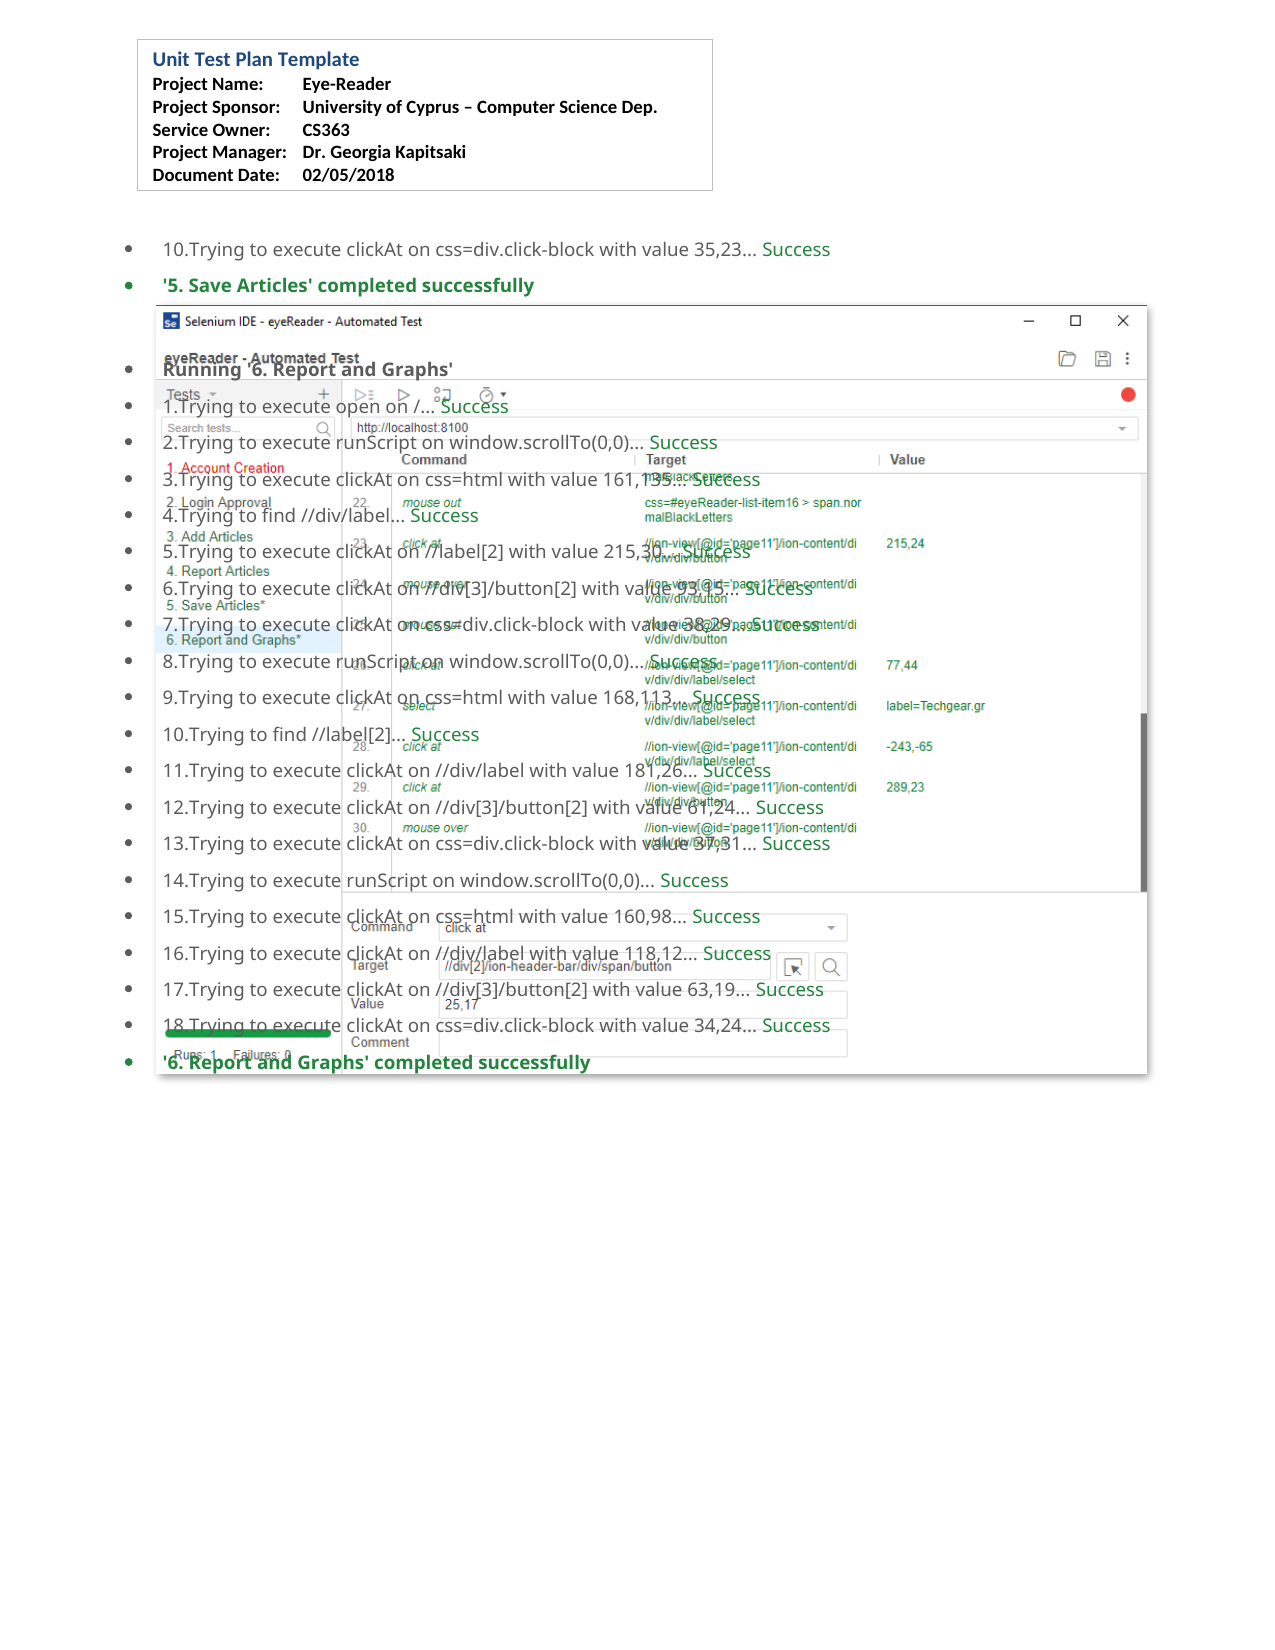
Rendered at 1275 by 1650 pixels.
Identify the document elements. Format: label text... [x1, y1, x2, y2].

list 10.Trying to find //label[2]... Success [125, 721, 1112, 747]
list 2.Trying to execute runScript on window.scrollTo(0,0)... Success [125, 429, 1112, 455]
list 4.Trying to find //div/label... Success [125, 502, 1112, 528]
list 15.Trying to execute clickAt on css=html with value 160,98... Success [125, 903, 1112, 929]
list 13.Trying to execute clickAt on css=div.click-block with value 37,31... Success [125, 831, 1112, 856]
list '6. Report and Graphs' completed successfully [125, 1049, 1112, 1075]
list 7.Trying to execute clickAt on css=div.click-block with value 38,29... Success [125, 612, 1112, 637]
list 10.Trying to execute clickAt on css=div.click-block with value 35,23... Success [125, 236, 1112, 262]
list 18.Trying to execute clickAt on css=div.click-block with value 34,24... Success [125, 1013, 1112, 1038]
list 9.Trying to execute clickAt on css=html with value 168,113... Success [125, 685, 1112, 710]
list 6.Trying to execute clickAt on //div[3]/button[2] with value 93,15... Success [125, 575, 1112, 601]
picture [156, 305, 1147, 1074]
list 12.Trying to execute clickAt on //div[3]/button[2] with value 61,24... Success [125, 794, 1112, 819]
list Running '6. Report and Graphs' [125, 357, 1112, 382]
list '5. Save Articles' completed successfully [125, 273, 1112, 298]
list 5.Trying to execute clickAt on //label[2] with value 215,30... Success [125, 539, 1112, 564]
list 3.Trying to execute clickAt on css=html with value 161,135... Success [125, 466, 1112, 491]
list 1.Trying to execute open on /... Success [125, 393, 1112, 418]
list 8.Trying to execute runScript on window.scrollTo(0,0)... Success [125, 648, 1112, 674]
list 16.Trying to execute clickAt on //div/label with value 118,12... Success [125, 940, 1112, 965]
list 14.Trying to execute runScript on window.scrollTo(0,0)... Success [125, 867, 1112, 892]
list 11.Trying to execute clickAt on //div/label with value 181,26... Success [125, 758, 1112, 783]
list 17.Trying to execute clickAt on //div[3]/button[2] with value 63,19... Success [125, 976, 1112, 1002]
